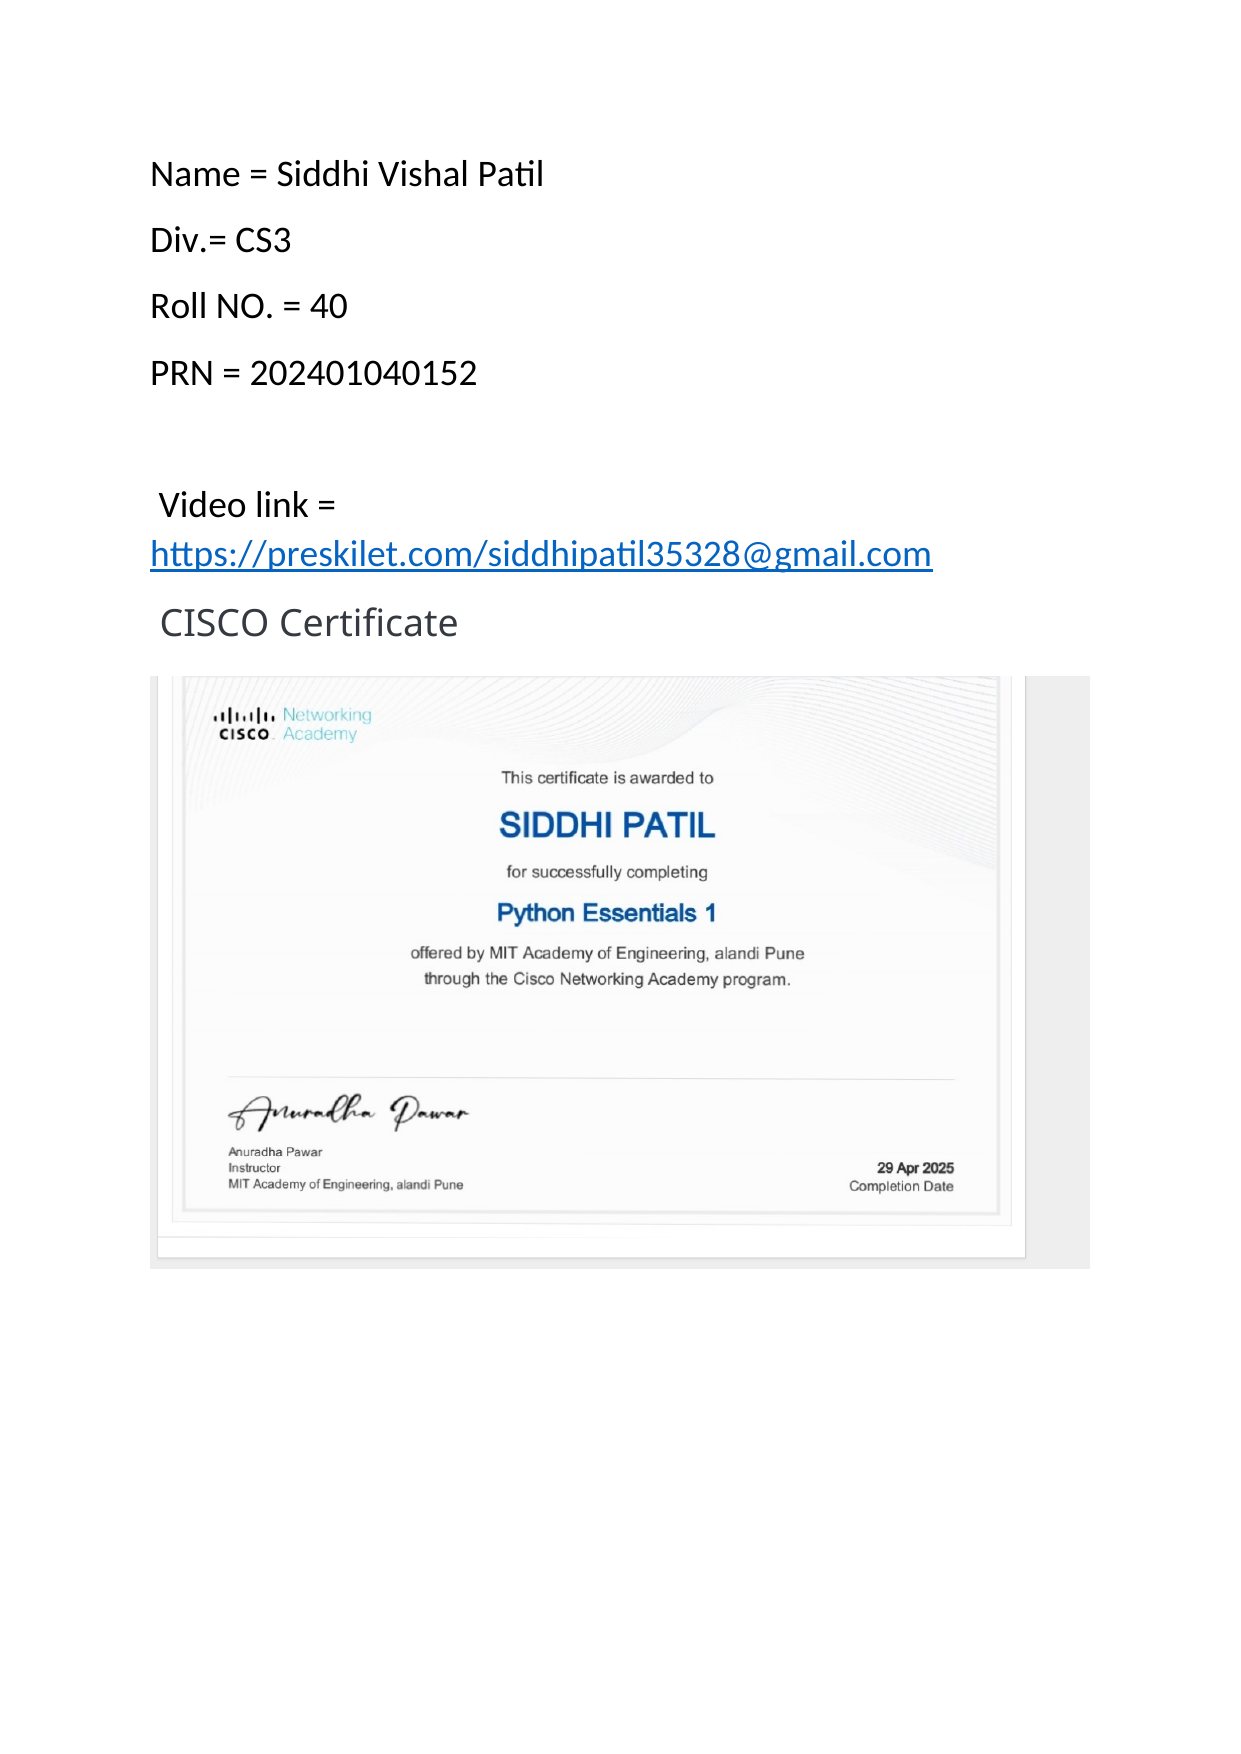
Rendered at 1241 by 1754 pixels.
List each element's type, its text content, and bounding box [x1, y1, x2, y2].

text Div.= CS3 [150, 216, 1090, 262]
picture [150, 676, 1091, 1269]
subtitle CISCO Certificate [150, 596, 1090, 647]
text PRN = 202401040152 [150, 348, 1090, 394]
text Video link = https://preskilet.com/siddhipatil35328@gmail.com [150, 481, 1090, 576]
text Name = Siddhi Vishal Patil [150, 150, 1090, 196]
text Roll NO. = 40 [150, 282, 1090, 328]
